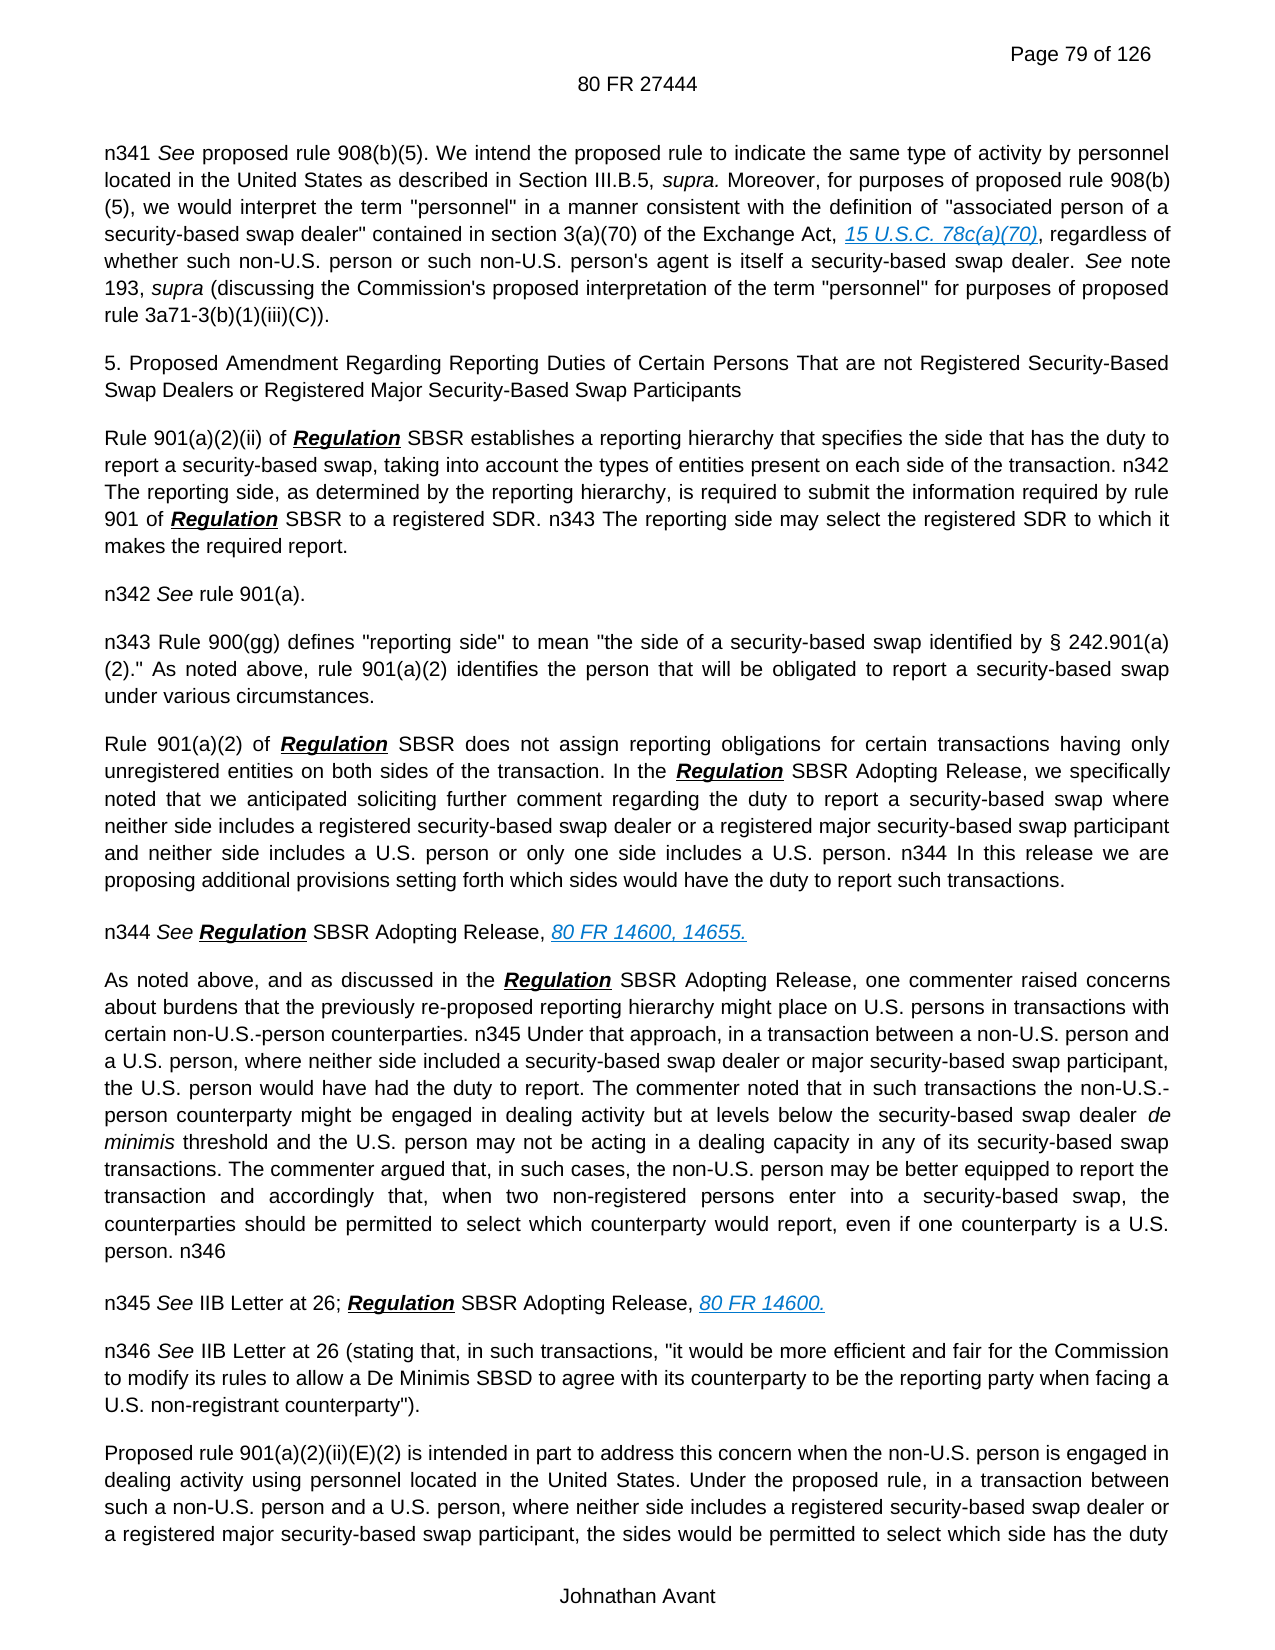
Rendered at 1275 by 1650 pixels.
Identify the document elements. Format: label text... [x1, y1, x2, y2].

text Rule 901(a)(2) of Regulation SBSR does not assign reporting obligations for certain transactions having only unregistered entities on both sides of the transaction. In the Regulation SBSR Adopting Release, we specifically noted that we anticipated soliciting further comment regarding the duty to report a security-based swap where neither side includes a registered security-based swap dealer or a registered major security-based swap participant and neither side includes a U.S. person or only one side includes a U.S. person. n344 In this release we are proposing additional provisions setting forth which sides would have the duty to report such transactions. [104, 729, 1171, 892]
text n342 See rule 901(a). [104, 579, 1171, 606]
text n343 Rule 900(gg) defines "reporting side" to mean "the side of a security-based swap identified by § 242.901(a)(2)." As noted above, rule 901(a)(2) identifies the person that will be obligated to report a security-based swap under various circumstances. [104, 627, 1171, 708]
text Rule 901(a)(2)(ii) of Regulation SBSR establishes a reporting hierarchy that specifies the side that has the duty to report a security-based swap, taking into account the types of entities present on each side of the transaction. n342 The reporting side, as determined by the reporting hierarchy, is required to submit the information required by rule 901 of Regulation SBSR to a registered SDR. n343 The reporting side may select the registered SDR to which it makes the required report. [104, 423, 1171, 558]
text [104, 1437, 1171, 1546]
text As noted above, and as discussed in the Regulation SBSR Adopting Release, one commenter raised concerns about burdens that the previously re-proposed reporting hierarchy might place on U.S. persons in transactions with certain non-U.S.-person counterparties. n345 Under that approach, in a transaction between a non-U.S. person and a U.S. person, where neither side included a security-based swap dealer or major security-based swap participant, the U.S. person would have had the duty to report. The commenter noted that in such transactions the non-U.S.-person counterparty might be engaged in dealing activity but at levels below the security-based swap dealer de minimis threshold and the U.S. person may not be acting in a dealing capacity in any of its security-based swap transactions. The commenter argued that, in such cases, the non-U.S. person may be better equipped to report the transaction and accordingly that, when two non-registered persons enter into a security-based swap, the counterparties should be permitted to select which counterparty would report, even if one counterparty is a U.S. person. n346 [104, 964, 1171, 1262]
text n341 See proposed rule 908(b)(5). We intend the proposed rule to indicate the same type of activity by personnel located in the United States as described in Section III.B.5, supra. Moreover, for purposes of proposed rule 908(b)(5), we would interpret the term "personnel" in a manner consistent with the definition of "associated person of a security-based swap dealer" contained in section 3(a)(70) of the Exchange Act, 15 U.S.C. 78c(a)(70), regardless of whether such non-U.S. person or such non-U.S. person's agent is itself a security-based swap dealer. See note 193, supra (discussing the Commission's proposed interpretation of the term "personnel" for purposes of proposed rule 3a71-3(b)(1)(iii)(C)). [104, 137, 1171, 327]
text n344 See Regulation SBSR Adopting Release, 80 FR 14600, 14655. [104, 917, 1171, 944]
text n345 See IIB Letter at 26; Regulation SBSR Adopting Release, 80 FR 14600. [104, 1287, 1171, 1314]
text n346 See IIB Letter at 26 (stating that, in such transactions, "it would be more efficient and fair for the Commission to modify its rules to allow a De Minimis SBSD to agree with its counterparty to be the reporting party when facing a U.S. non-registrant counterparty"). [104, 1335, 1171, 1417]
text 5. Proposed Amendment Regarding Reporting Duties of Certain Persons That are not Registered Security-Based Swap Dealers or Registered Major Security-Based Swap Participants [104, 348, 1171, 402]
